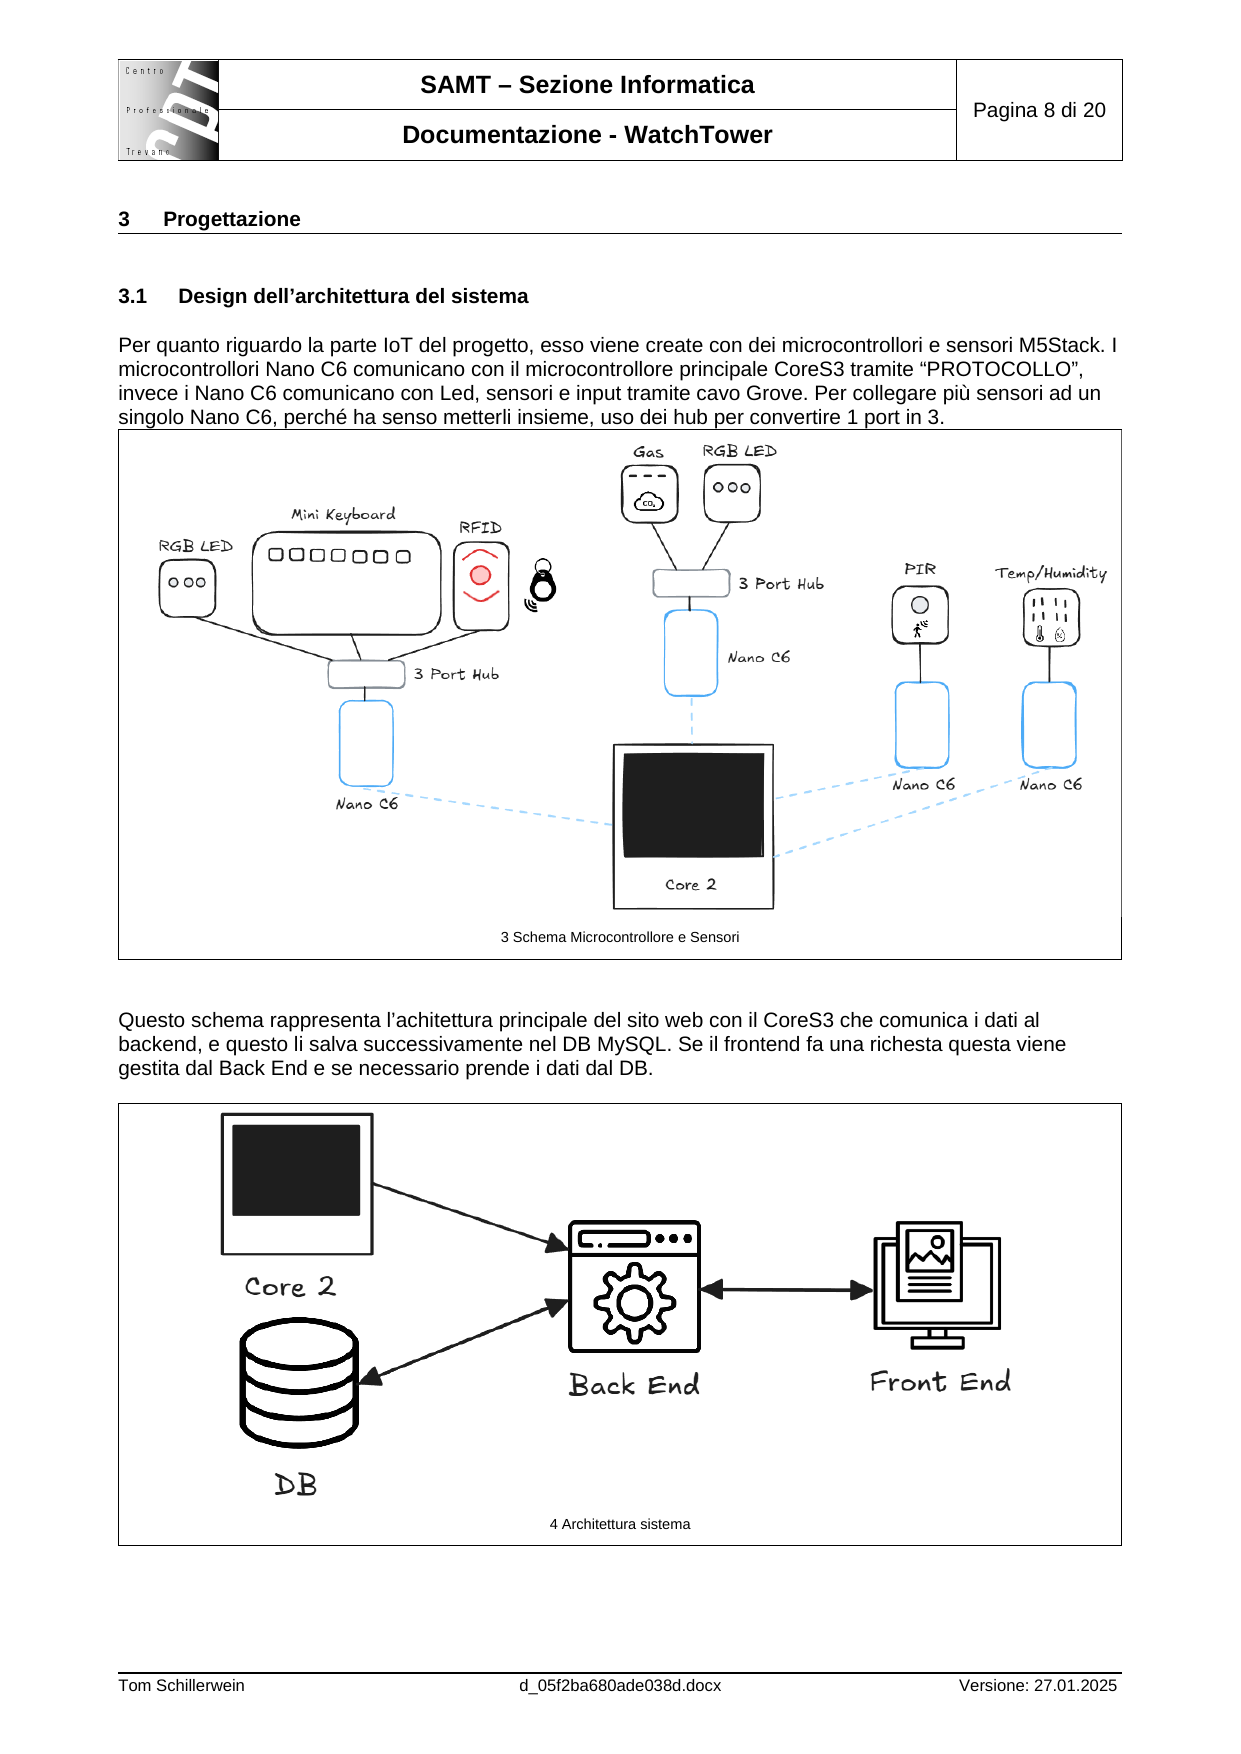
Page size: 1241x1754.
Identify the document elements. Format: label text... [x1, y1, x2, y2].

table_header 3 Schema Microcontrollore e Sensori [119, 430, 1121, 958]
picture [129, 430, 1122, 917]
table_header 4 Architettura sistema [119, 1104, 1121, 1544]
picture [118, 60, 219, 160]
picture [217, 1104, 1023, 1503]
text Questo schema rappresenta l’achitettura principale del sito web con il CoreS3 che comunica i dati al backend, e questo li salva successivamente nel DB MySQL. Se il frontend fa una richesta questa viene gestita dal Back End e se necessario prende i dati dal DB. [118, 1007, 1122, 1079]
subtitle Design dell’architettura del sistema [118, 284, 1122, 308]
subtitle Progettazione [118, 207, 1122, 233]
